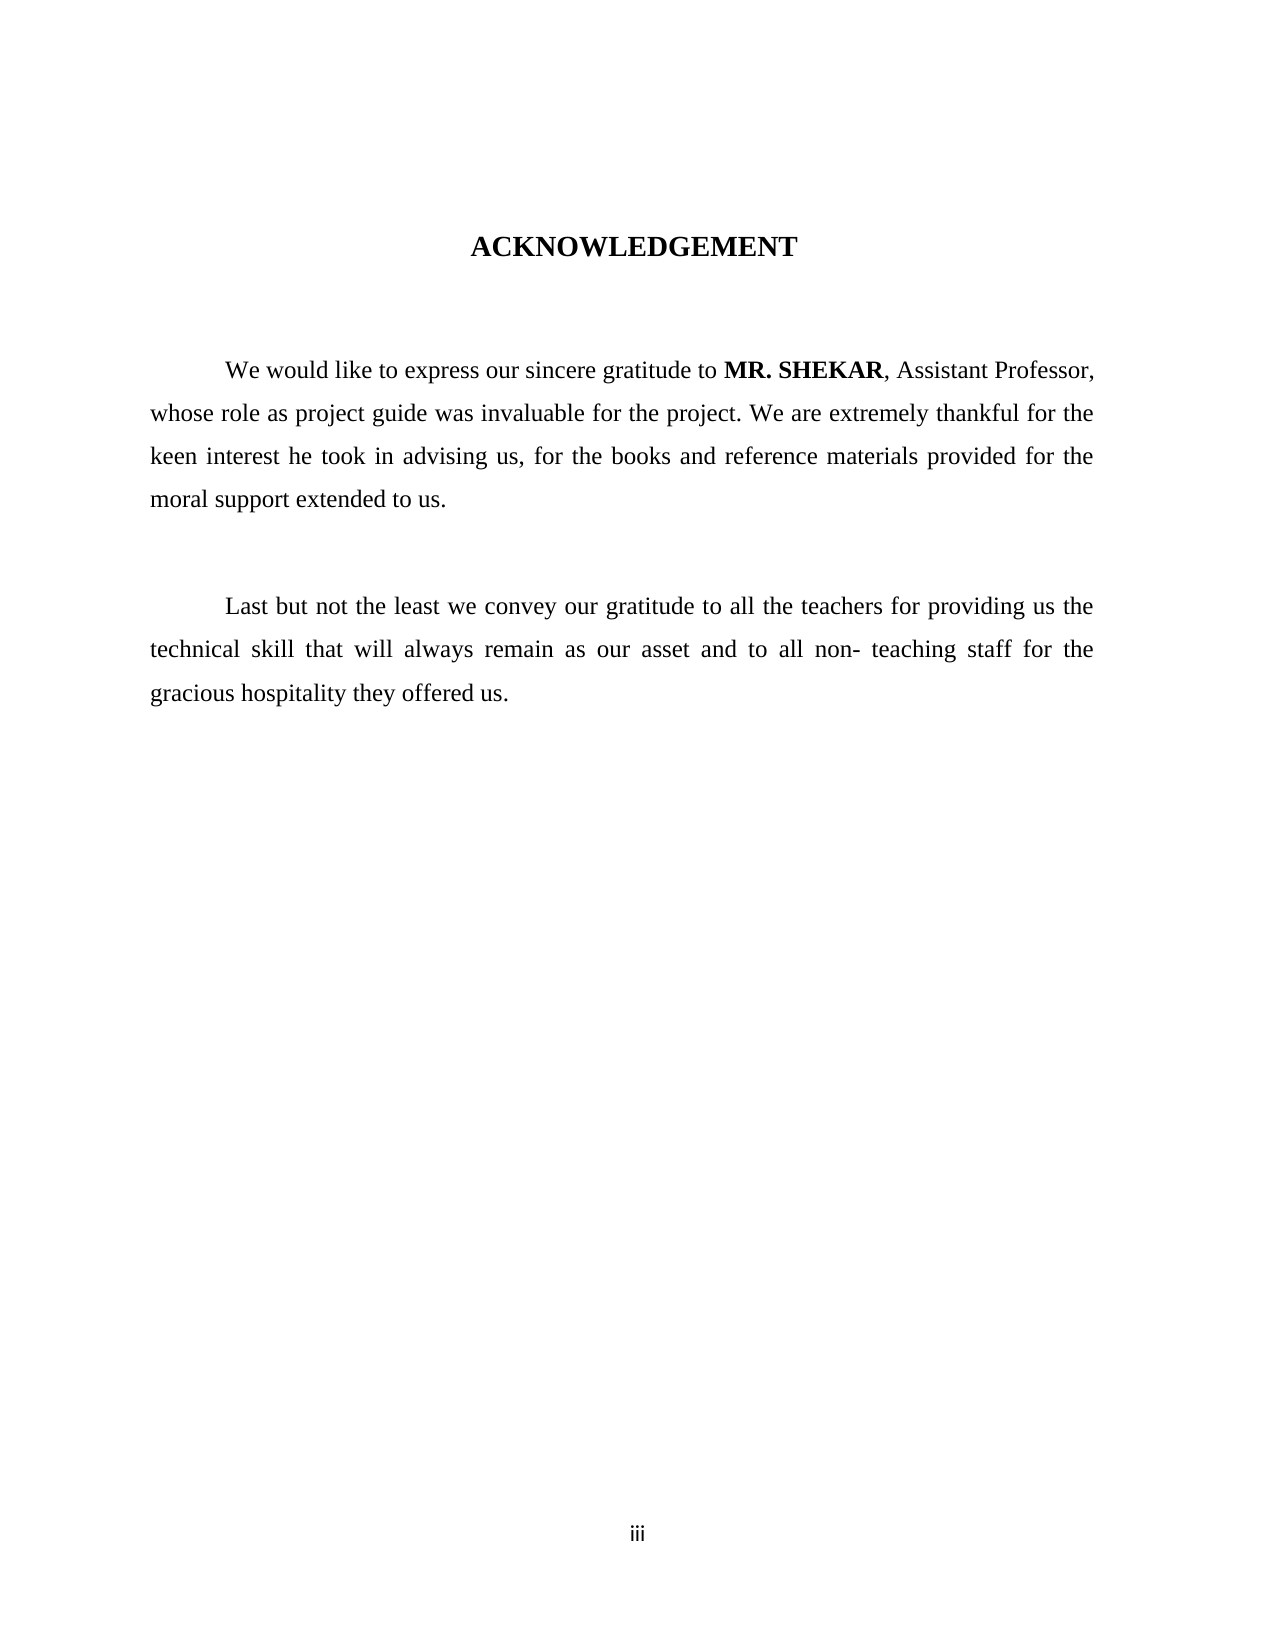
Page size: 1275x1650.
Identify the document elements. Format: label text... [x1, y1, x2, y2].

text We would like to express our sincere gratitude to MR. SHEKAR, Assistant Professor, whose role as project guide was invaluable for the project. We are extremely thankful for the keen interest he took in advising us, for the books and reference materials provided for the moral support extended to us. [150, 355, 1095, 513]
text ACKNOWLEDGEMENT [150, 229, 1089, 263]
text Last but not the least we convey our gratitude to all the teachers for providing us the technical skill that will always remain as our asset and to all non- teaching staff for the gracious hospitality they offered us. [150, 591, 1095, 706]
